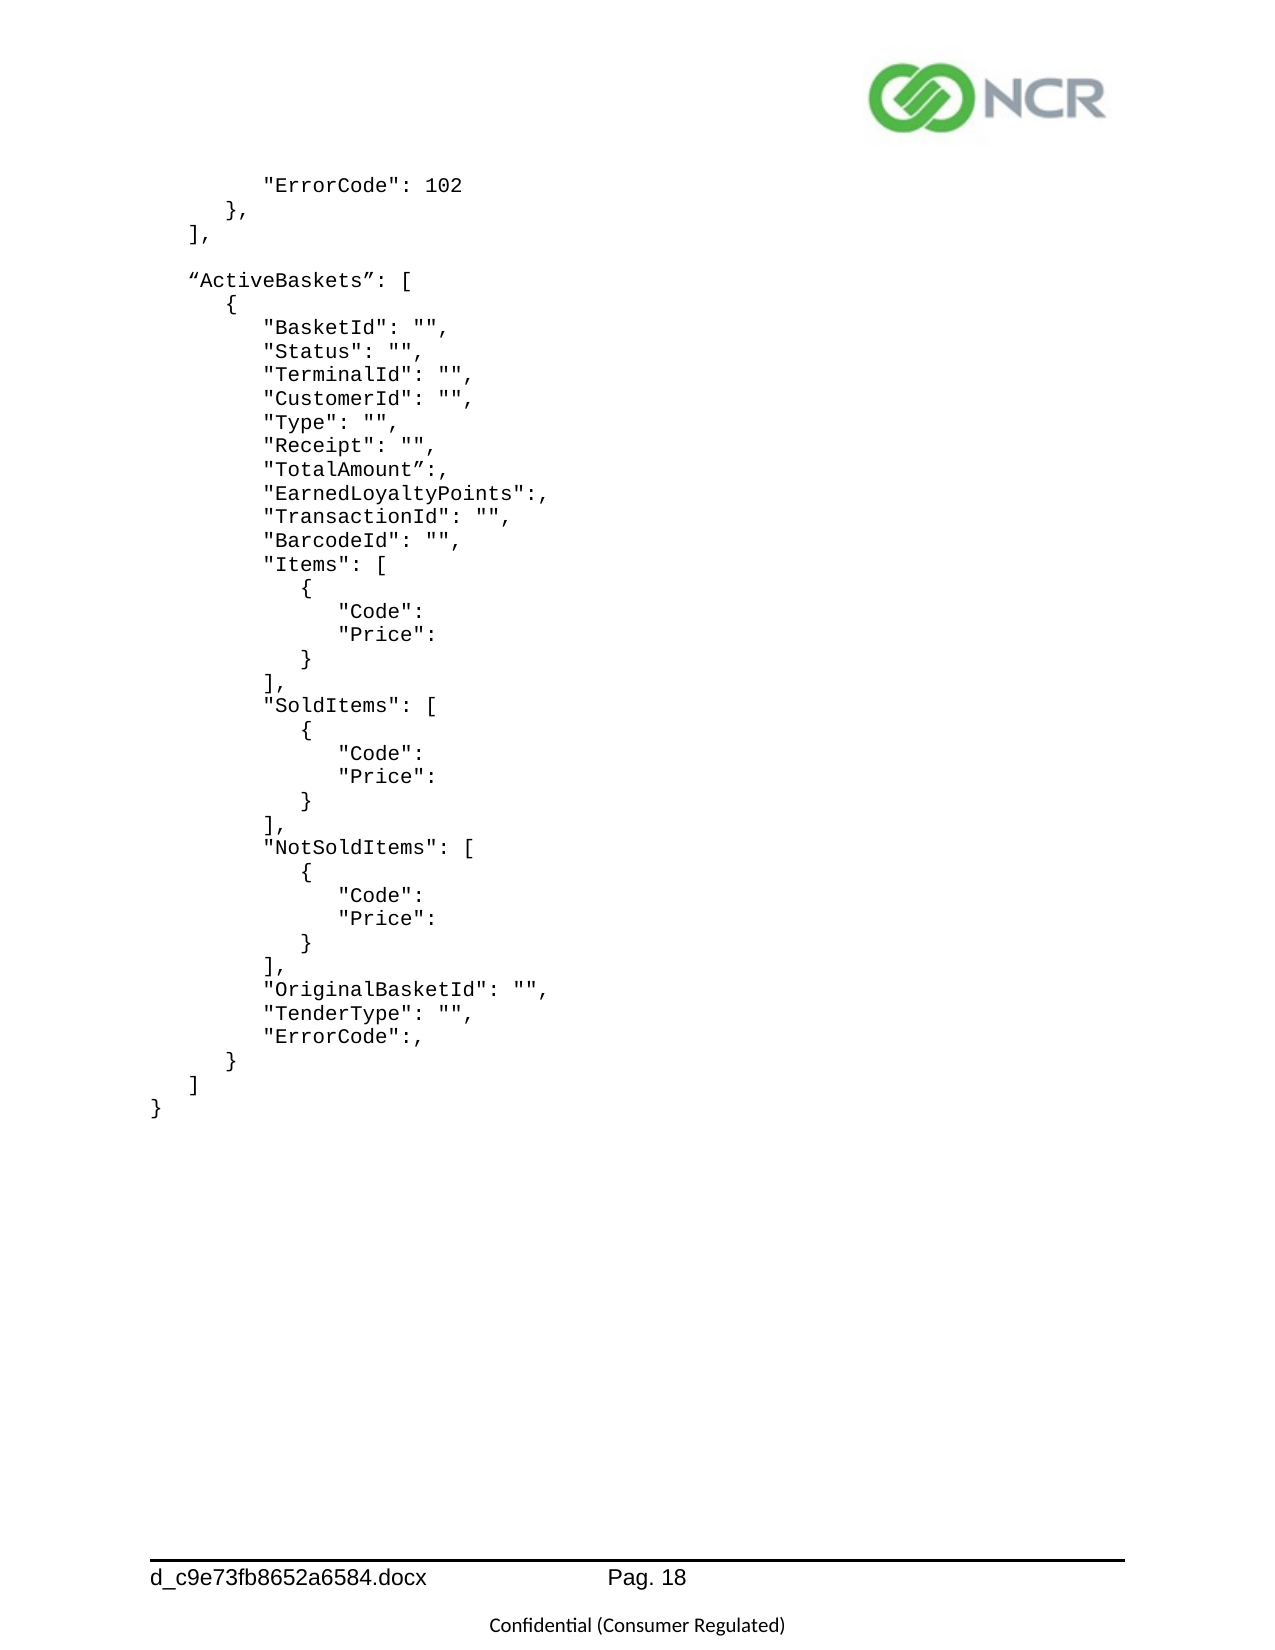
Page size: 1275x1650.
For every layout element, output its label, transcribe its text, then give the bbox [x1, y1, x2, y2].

text "OriginalBasketId": "", [225, 979, 1125, 1003]
text "Price": [225, 766, 1125, 790]
text } [225, 648, 1125, 672]
text "Receipt": "", [225, 435, 1125, 459]
text "Type": "", [225, 412, 1125, 435]
text "BasketId": "", [225, 317, 1125, 341]
text ], [225, 672, 1125, 695]
text "TerminalId": "", [225, 364, 1125, 388]
text "ErrorCode": 102 [225, 175, 1125, 199]
text "Items": [ [225, 553, 1125, 577]
text ] [150, 1074, 1125, 1097]
text { [150, 293, 1125, 317]
text "EarnedLoyaltyPoints":, [225, 483, 1125, 506]
text "Price": [225, 624, 1125, 648]
text "CustomerId": "", [225, 388, 1125, 412]
text } [225, 1050, 1125, 1074]
text "TotalAmount”:, [225, 459, 1125, 483]
text "Code": [225, 743, 1125, 766]
text "Code": [225, 884, 1125, 908]
text “ActiveBaskets”: [ [150, 270, 1125, 293]
text "TransactionId": "", [225, 506, 1125, 530]
text }, [225, 199, 1125, 222]
text ], [225, 956, 1125, 979]
picture [862, 45, 1116, 152]
text { [225, 861, 1125, 884]
text } [150, 1097, 1125, 1121]
text } [225, 932, 1125, 956]
text "Price": [225, 908, 1125, 932]
text "ErrorCode":, [225, 1026, 1125, 1050]
text "TenderType": "", [225, 1003, 1125, 1026]
text "NotSoldItems": [ [225, 837, 1125, 861]
text "BarcodeId": "", [225, 530, 1125, 553]
text { [225, 577, 1125, 601]
text } [225, 790, 1125, 814]
text ], [225, 814, 1125, 837]
text { [225, 719, 1125, 743]
text "Code": [225, 601, 1125, 624]
text "Status": "", [225, 341, 1125, 364]
text "SoldItems": [ [225, 695, 1125, 719]
text ], [150, 222, 1125, 246]
